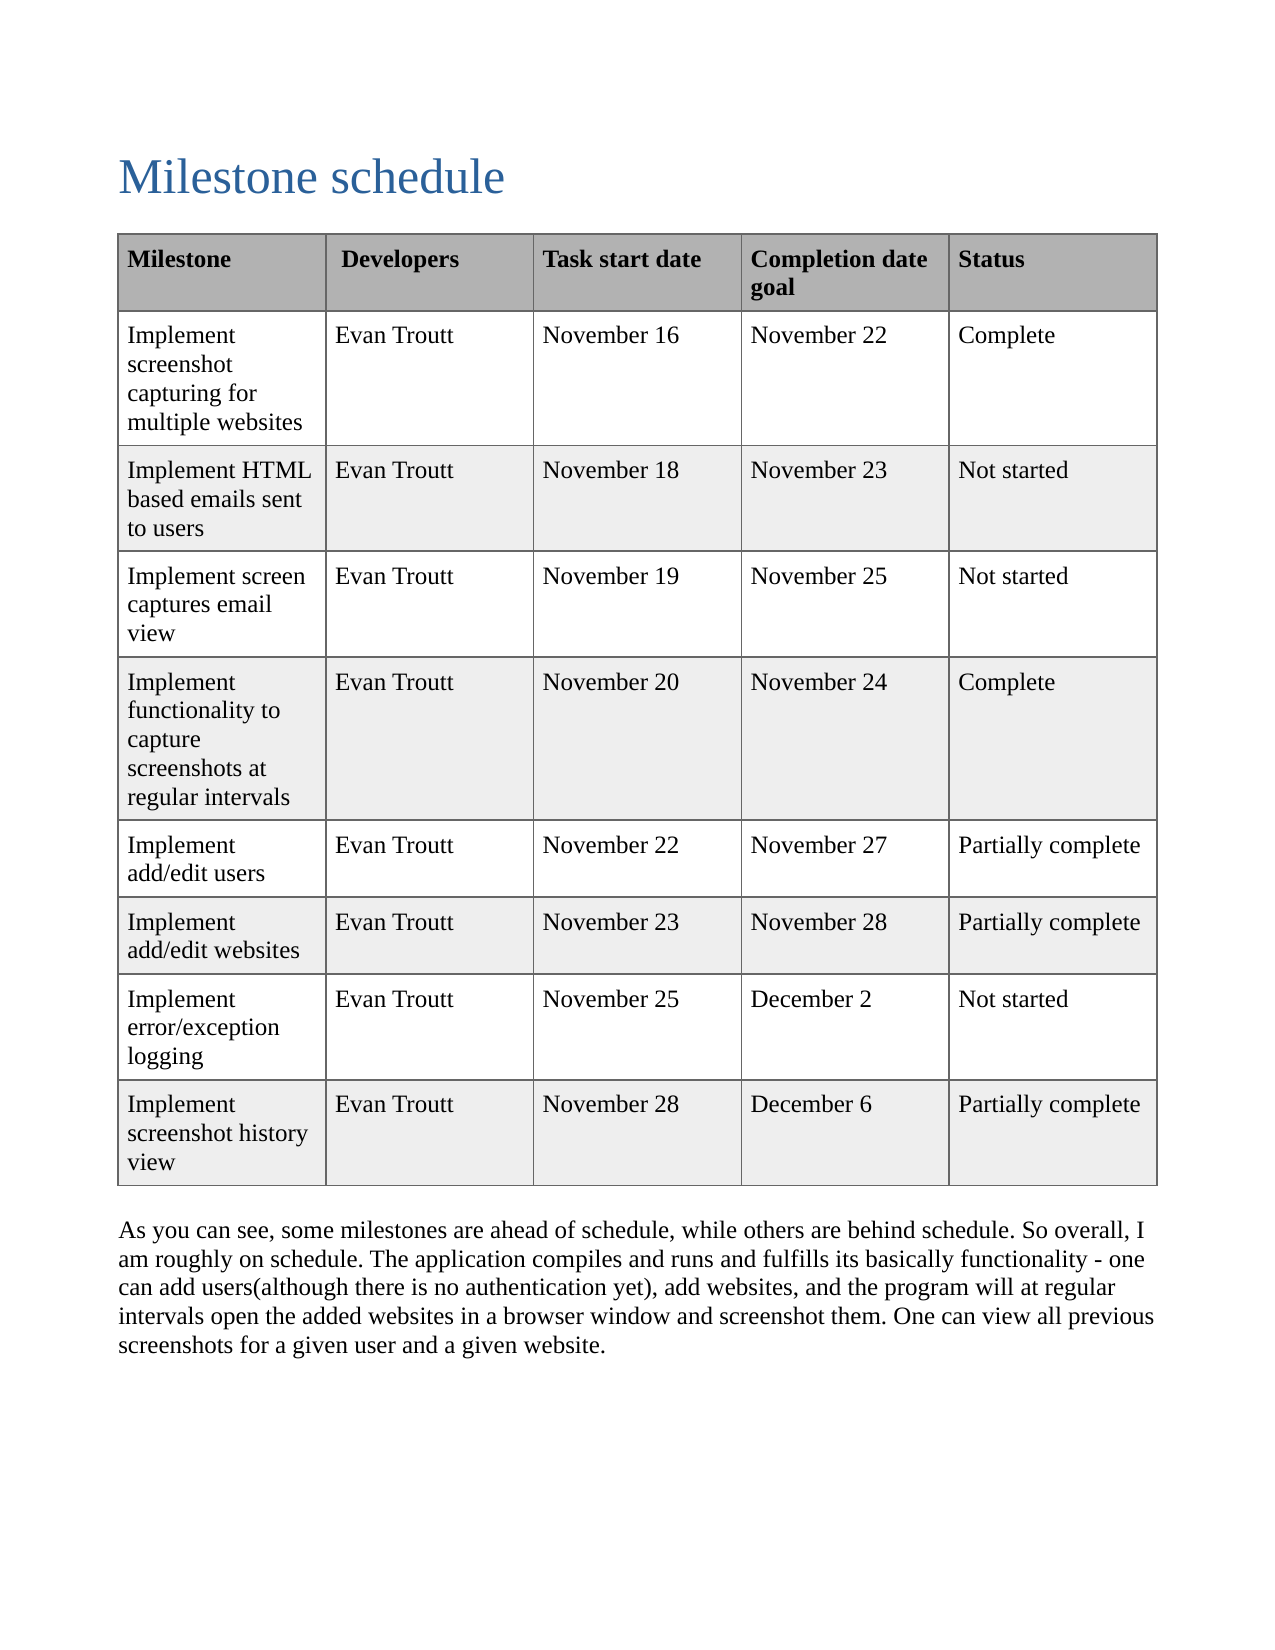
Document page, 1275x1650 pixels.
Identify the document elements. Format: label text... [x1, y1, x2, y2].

table_cell Complete [950, 658, 1156, 819]
table_cell November 18 [534, 446, 741, 550]
table_cell Evan Troutt [327, 975, 533, 1079]
table_header Task start date [534, 235, 741, 310]
table_header Completion date goal [742, 235, 948, 310]
table_cell Not started [950, 552, 1156, 656]
table_cell Evan Troutt [327, 658, 533, 819]
table_cell Evan Troutt [327, 312, 533, 444]
text As you can see, some milestones are ahead of schedule, while others are behind schedule. So overall, I am roughly on schedule. The application compiles and runs and fulfills its basically functionality - one can add users(although there is no authentication yet), add websites, and the program will at regular intervals open the added websites in a browser window and screenshot them. One can view all previous screenshots for a given user and a given website. [118, 1215, 1157, 1359]
table_cell Not started [950, 975, 1156, 1079]
table_cell Evan Troutt [327, 821, 533, 896]
table_cell November 27 [742, 821, 948, 896]
table_header Milestone [119, 235, 325, 310]
table_cell Not started [950, 446, 1156, 550]
table_cell Evan Troutt [327, 552, 533, 656]
text Milestone schedule [118, 147, 1157, 204]
table_cell November 22 [742, 312, 948, 444]
table_cell November 28 [534, 1081, 741, 1185]
table_cell November 19 [534, 552, 741, 656]
table_cell November 25 [742, 552, 948, 656]
table_cell Implement error/exception logging [119, 975, 325, 1079]
table_header Status [950, 235, 1156, 310]
table_header Developers [327, 235, 533, 310]
table_cell November 23 [534, 898, 741, 973]
table_cell Implement screenshot capturing for multiple websites [119, 312, 325, 444]
table_cell Implement functionality to capture screenshots at regular intervals [119, 658, 325, 819]
table_cell Implement add/edit users [119, 821, 325, 896]
table_cell Evan Troutt [327, 446, 533, 550]
table_cell Evan Troutt [327, 898, 533, 973]
table_cell Implement screenshot history view [119, 1081, 325, 1185]
table_cell November 16 [534, 312, 741, 444]
table_cell December 6 [742, 1081, 948, 1185]
table_cell Complete [950, 312, 1156, 444]
table_cell November 28 [742, 898, 948, 973]
table_cell Evan Troutt [327, 1081, 533, 1185]
table_cell Implement HTML based emails sent to users [119, 446, 325, 550]
table_cell November 20 [534, 658, 741, 819]
table_cell November 23 [742, 446, 948, 550]
table_cell November 22 [534, 821, 741, 896]
table_cell Partially complete [950, 898, 1156, 973]
table_cell Implement add/edit websites [119, 898, 325, 973]
table_cell Partially complete [950, 1081, 1156, 1185]
table_cell November 25 [534, 975, 741, 1079]
table_cell December 2 [742, 975, 948, 1079]
table_cell November 24 [742, 658, 948, 819]
table_cell Partially complete [950, 821, 1156, 896]
table_cell Implement screen captures email view [119, 552, 325, 656]
